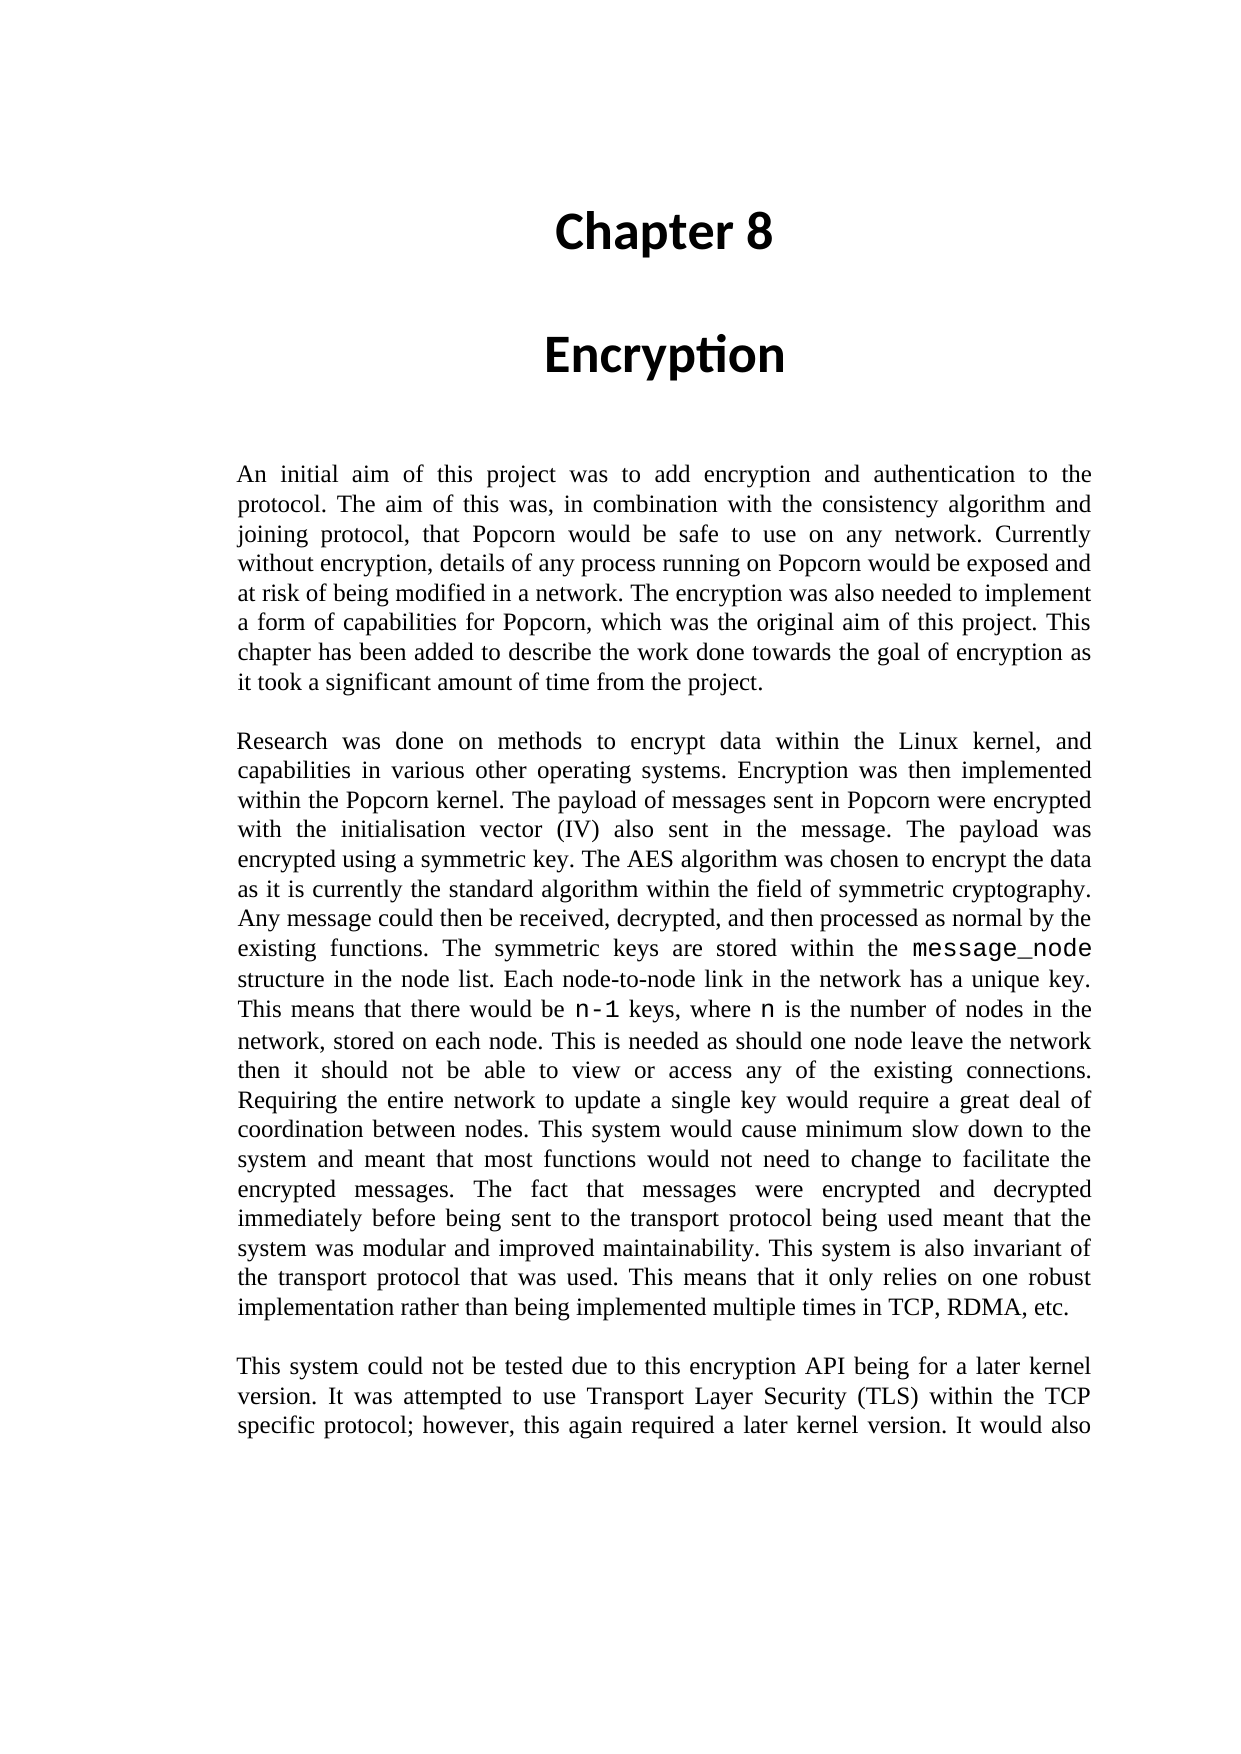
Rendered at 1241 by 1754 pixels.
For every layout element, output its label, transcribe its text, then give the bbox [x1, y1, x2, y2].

title Chapter 8 [236, 197, 1092, 263]
text An initial aim of this project was to add encryption and authentication to the protocol. The aim of this was, in combination with the consistency algorithm and joining protocol, that Popcorn would be safe to use on any network. Currently without encryption, details of any process running on Popcorn would be exposed and at risk of being modified in a network. The encryption was also needed to implement a form of capabilities for Popcorn, which was the original aim of this project. This chapter has been added to describe the work done towards the goal of encryption as it took a significant amount of time from the project. [236, 459, 1092, 695]
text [236, 1351, 1092, 1439]
text Research was done on methods to encrypt data within the Linux kernel, and capabilities in various other operating systems. Encryption was then implemented within the Popcorn kernel. The payload of messages sent in Popcorn were encrypted with the initialisation vector (IV) also sent in the message. The payload was encrypted using a symmetric key. The AES algorithm was chosen to encrypt the data as it is currently the standard algorithm within the field of symmetric cryptography. Any message could then be received, decrypted, and then processed as normal by the existing functions. The symmetric keys are stored within the message_node structure in the node list. Each node-to-node link in the network has a unique key. This means that there would be n-1 keys, where n is the number of nodes in the network, stored on each node. This is needed as should one node leave the network then it should not be able to view or access any of the existing connections. Requiring the entire network to update a single key would require a great deal of coordination between nodes. This system would cause minimum slow down to the system and meant that most functions would not need to change to facilitate the encrypted messages. The fact that messages were encrypted and decrypted immediately before being sent to the transport protocol being used meant that the system was modular and improved maintainability. This system is also invariant of the transport protocol that was used. This means that it only relies on one robust implementation rather than being implemented multiple times in TCP, RDMA, etc. [236, 726, 1092, 1321]
subtitle Encryption [237, 320, 1092, 386]
